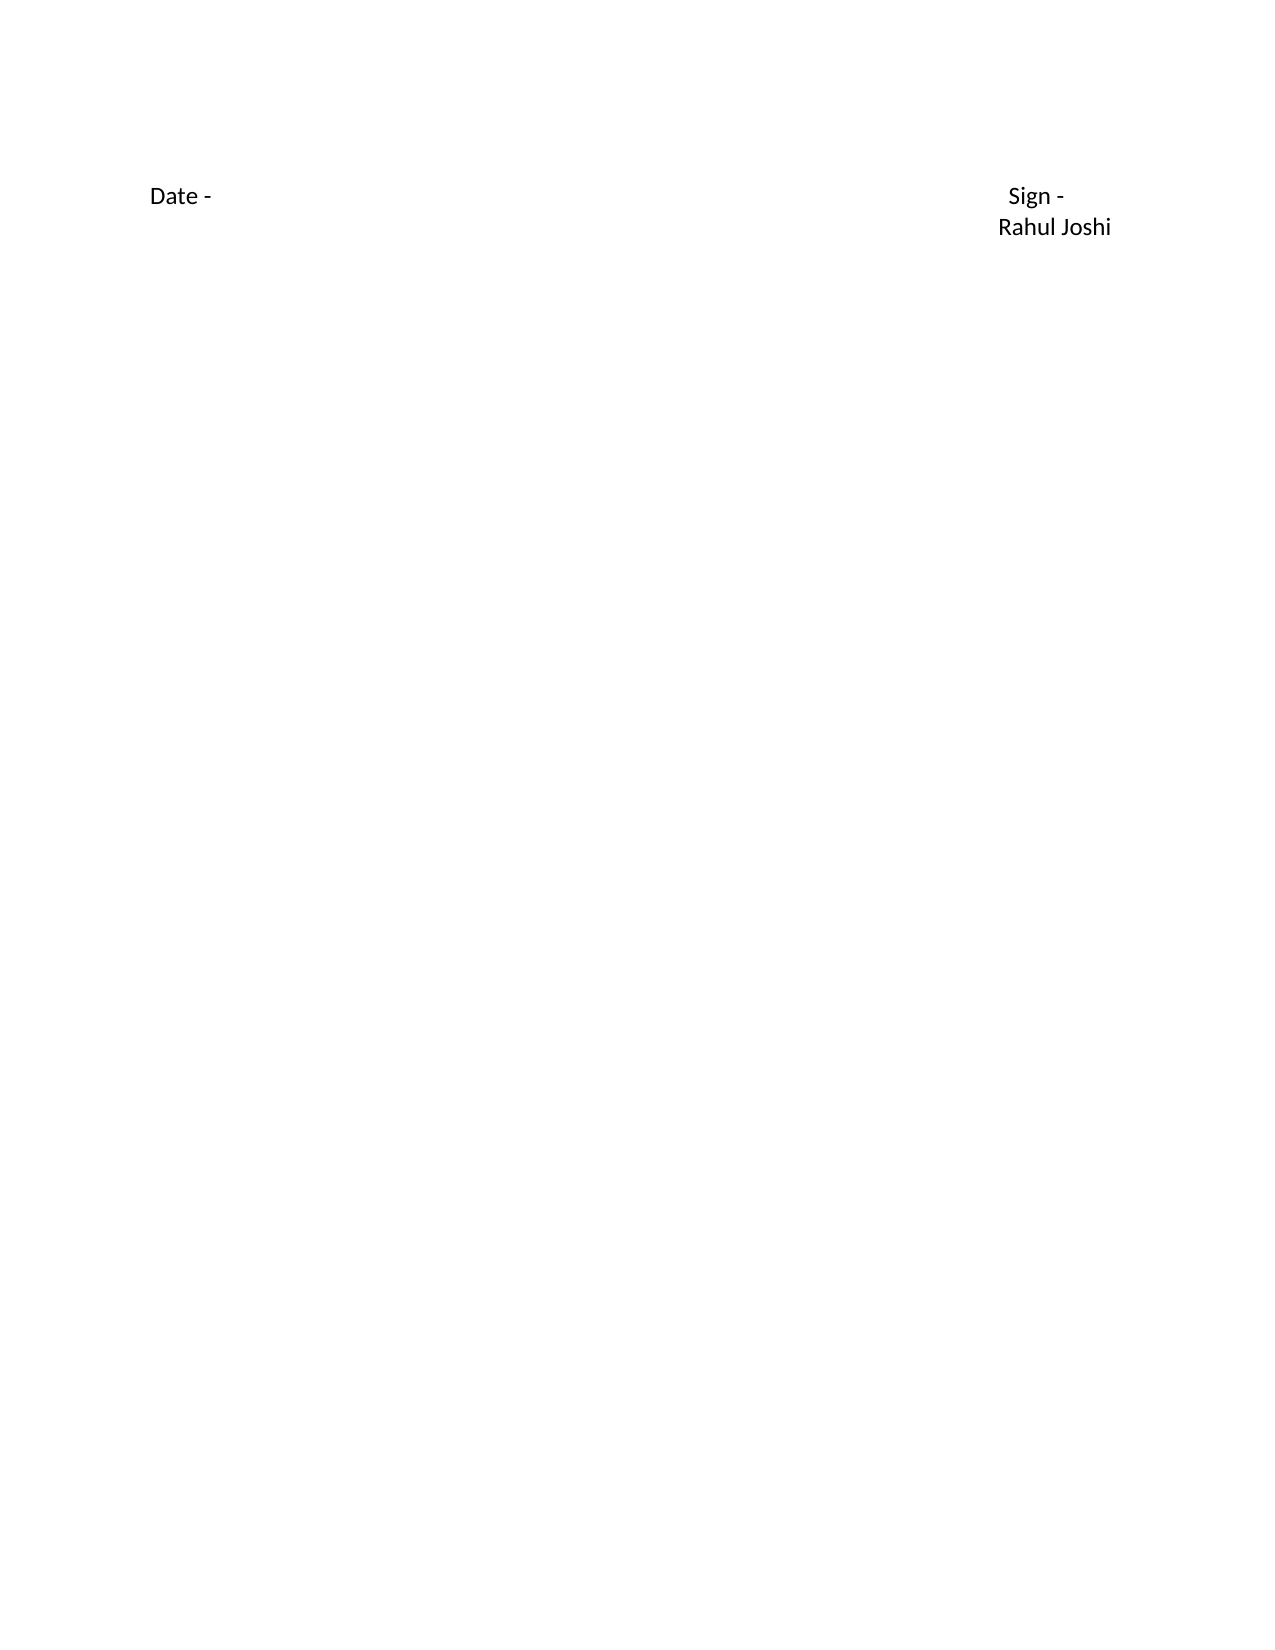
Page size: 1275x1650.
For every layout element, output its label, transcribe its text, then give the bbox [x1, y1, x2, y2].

text Rahul Joshi [150, 211, 1125, 242]
text Date - Sign - [150, 181, 1125, 211]
